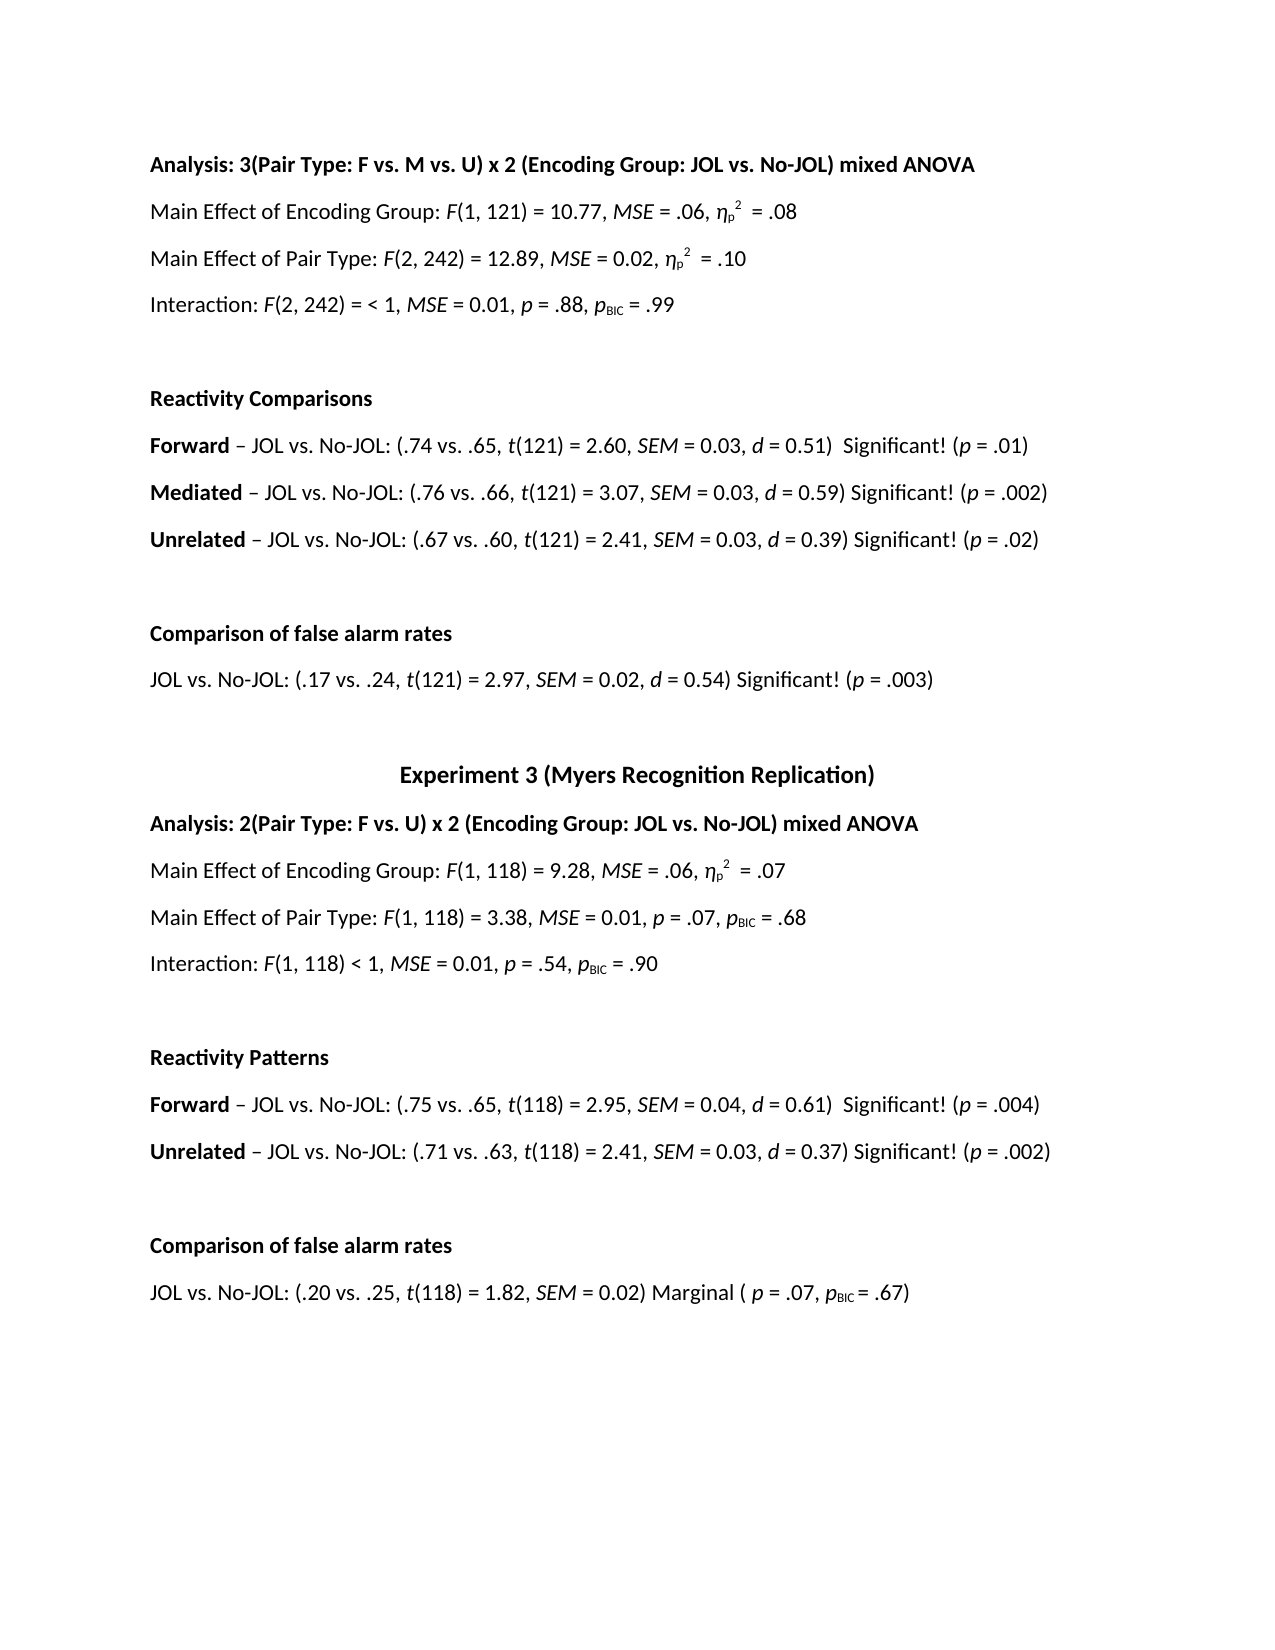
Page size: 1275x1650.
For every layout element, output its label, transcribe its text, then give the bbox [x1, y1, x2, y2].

text Interaction: F(1, 118) < 1, MSE = 0.01, p = .54, pBIC = .90 [150, 949, 1125, 978]
text Main Effect of Pair Type: F(1, 118) = 3.38, MSE = 0.01, p = .07, pBIC = .68 [150, 903, 1125, 931]
text Unrelated – JOL vs. No-JOL: (.67 vs. .60, t(121) = 2.41, SEM = 0.03, d = 0.39) Significant! (p = .02) [150, 525, 1125, 553]
text Analysis: 3(Pair Type: F vs. M vs. U) x 2 (Encoding Group: JOL vs. No-JOL) mixed ANOVA [150, 150, 1125, 178]
text JOL vs. No-JOL: (.17 vs. .24, t(121) = 2.97, SEM = 0.02, d = 0.54) Significant! (p = .003) [150, 666, 1125, 694]
text Experiment 3 (Myers Recognition Replication) [150, 759, 1125, 790]
text Analysis: 2(Pair Type: F vs. U) x 2 (Encoding Group: JOL vs. No-JOL) mixed ANOVA [150, 809, 1125, 837]
text Interaction: F(2, 242) = < 1, MSE = 0.01, p = .88, pBIC = .99 [150, 291, 1125, 319]
text JOL vs. No-JOL: (.20 vs. .25, t(118) = 1.82, SEM = 0.02) Marginal ( p = .07, pBIC = .67) [150, 1278, 1125, 1306]
text Reactivity Patterns [150, 1043, 1125, 1071]
text Main Effect of Pair Type: F(2, 242) = 12.89, MSE = 0.02, ηp2 = .10 [150, 244, 1125, 272]
text Unrelated – JOL vs. No-JOL: (.71 vs. .63, t(118) = 2.41, SEM = 0.03, d = 0.37) Significant! (p = .002) [150, 1137, 1125, 1165]
text Reactivity Comparisons [150, 384, 1125, 412]
text Comparison of false alarm rates [150, 619, 1125, 647]
text Comparison of false alarm rates [150, 1231, 1125, 1259]
text Main Effect of Encoding Group: F(1, 121) = 10.77, MSE = .06, ηp2 = .08 [150, 197, 1125, 225]
text Forward – JOL vs. No-JOL: (.74 vs. .65, t(121) = 2.60, SEM = 0.03, d = 0.51) Significant! (p = .01) [150, 431, 1125, 459]
text Mediated – JOL vs. No-JOL: (.76 vs. .66, t(121) = 3.07, SEM = 0.03, d = 0.59) Significant! (p = .002) [150, 478, 1125, 506]
text Main Effect of Encoding Group: F(1, 118) = 9.28, MSE = .06, ηp2 = .07 [150, 856, 1125, 884]
text Forward – JOL vs. No-JOL: (.75 vs. .65, t(118) = 2.95, SEM = 0.04, d = 0.61) Significant! (p = .004) [150, 1090, 1125, 1118]
